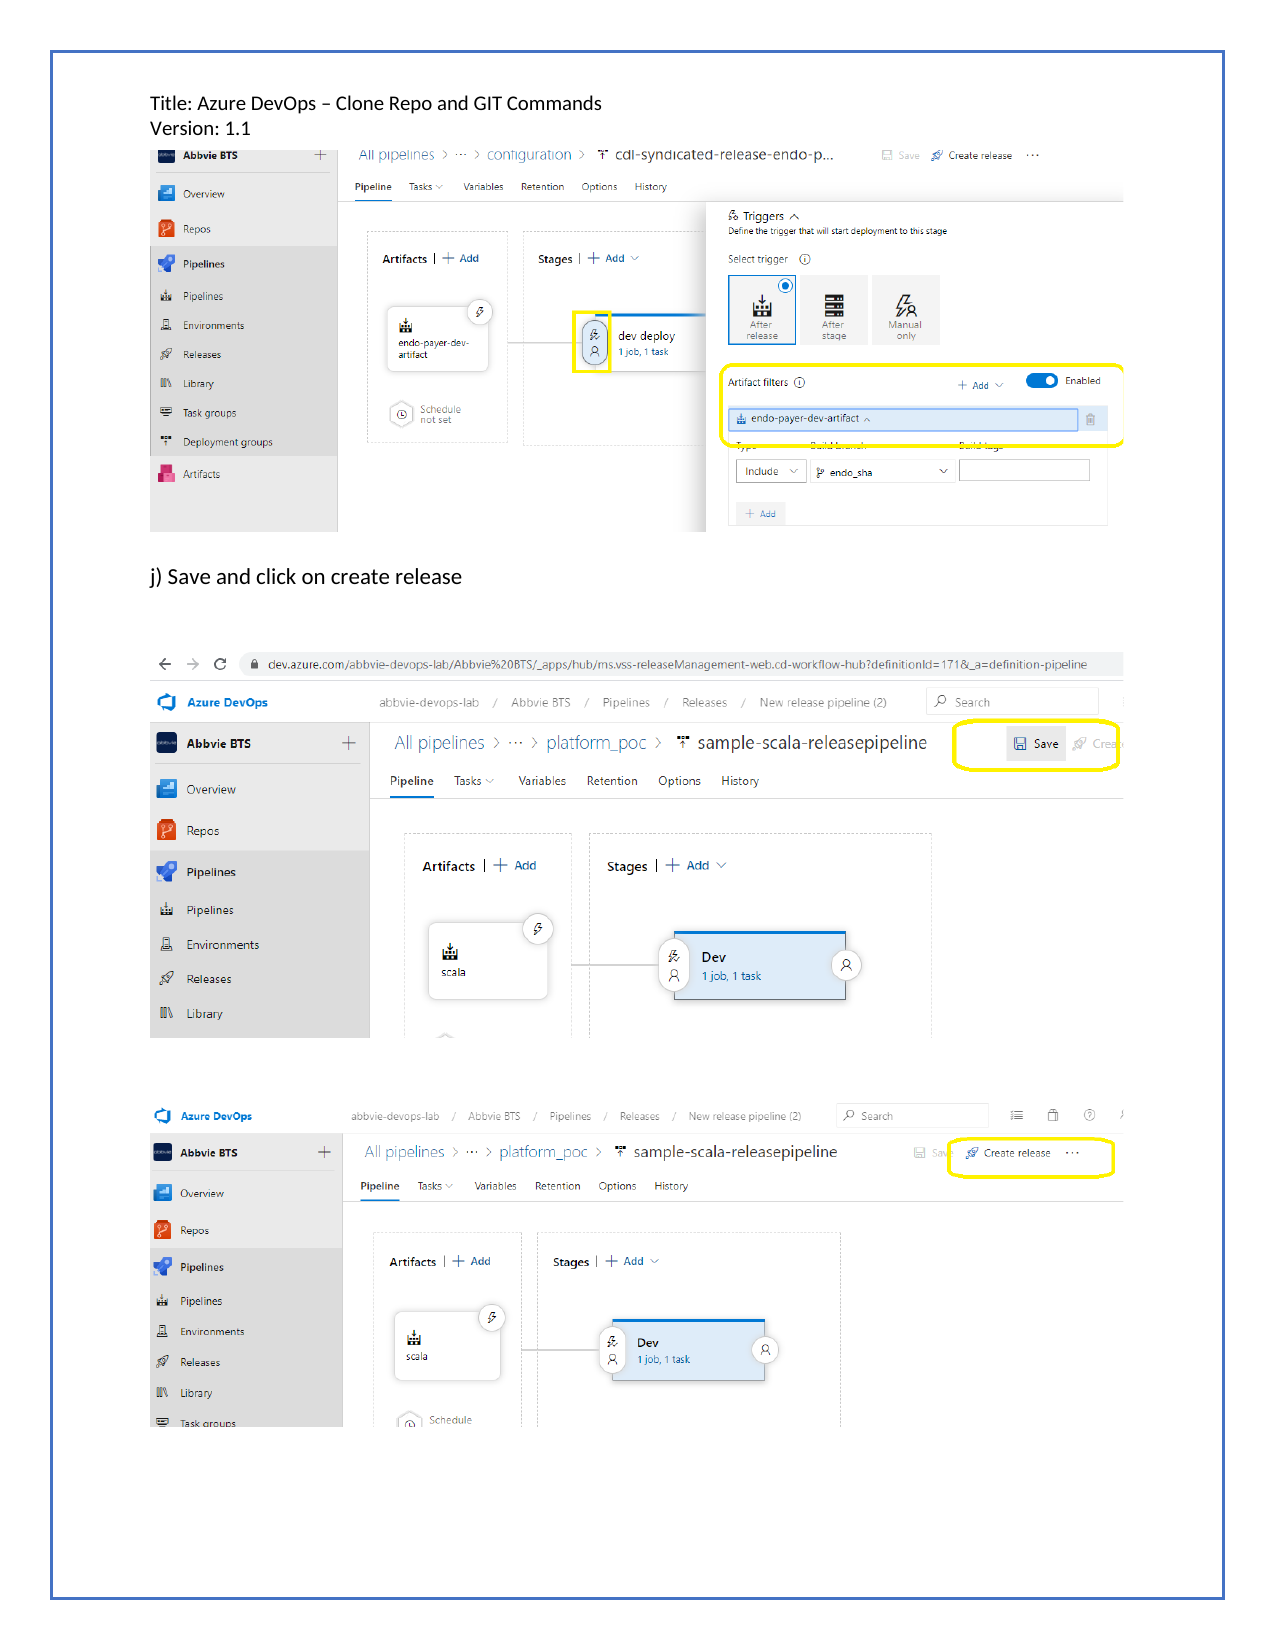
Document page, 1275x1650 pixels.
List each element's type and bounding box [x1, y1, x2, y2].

list [150, 150, 1125, 590]
picture [150, 1101, 1124, 1427]
picture [150, 650, 1124, 1038]
picture [150, 150, 1124, 532]
